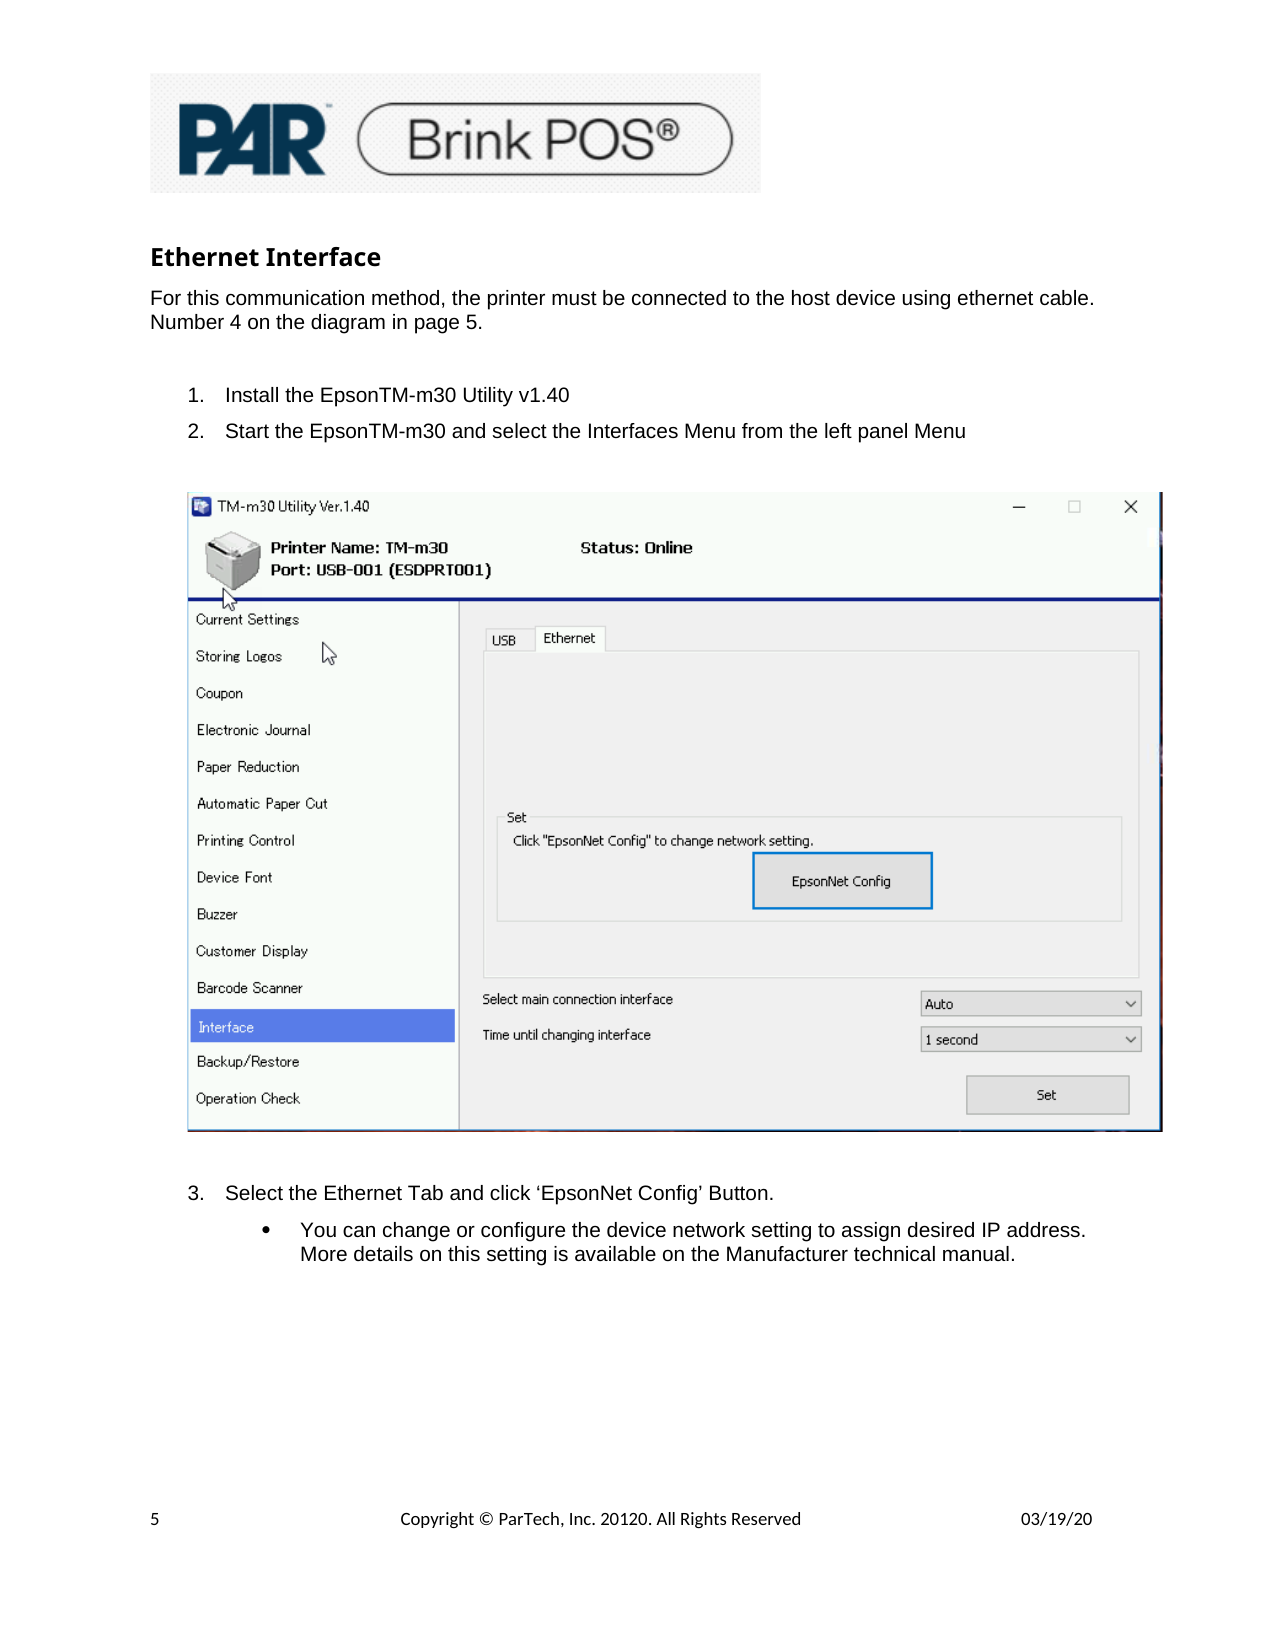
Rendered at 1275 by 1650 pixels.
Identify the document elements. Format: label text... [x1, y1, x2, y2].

picture [187, 492, 1163, 1132]
list You can change or configure the device network setting to assign desired IP address. More details on this setting is available on the Manufacturer technical manual. [262, 1217, 1125, 1266]
list Install the EpsonTM-m30 Utility v1.40 [187, 383, 1125, 407]
text For this communication method, the printer must be connected to the host device using ethernet cable. Number 4 on the diagram in page 5. [150, 286, 1125, 334]
text Ethernet Interface [150, 239, 1125, 273]
picture [150, 73, 761, 193]
list Start the EpsonTM-m30 and select the Interfaces Menu from the left panel Menu [187, 419, 1125, 443]
list Select the Ethernet Tab and click ‘EpsonNet Config’ Button. [187, 1181, 1125, 1205]
